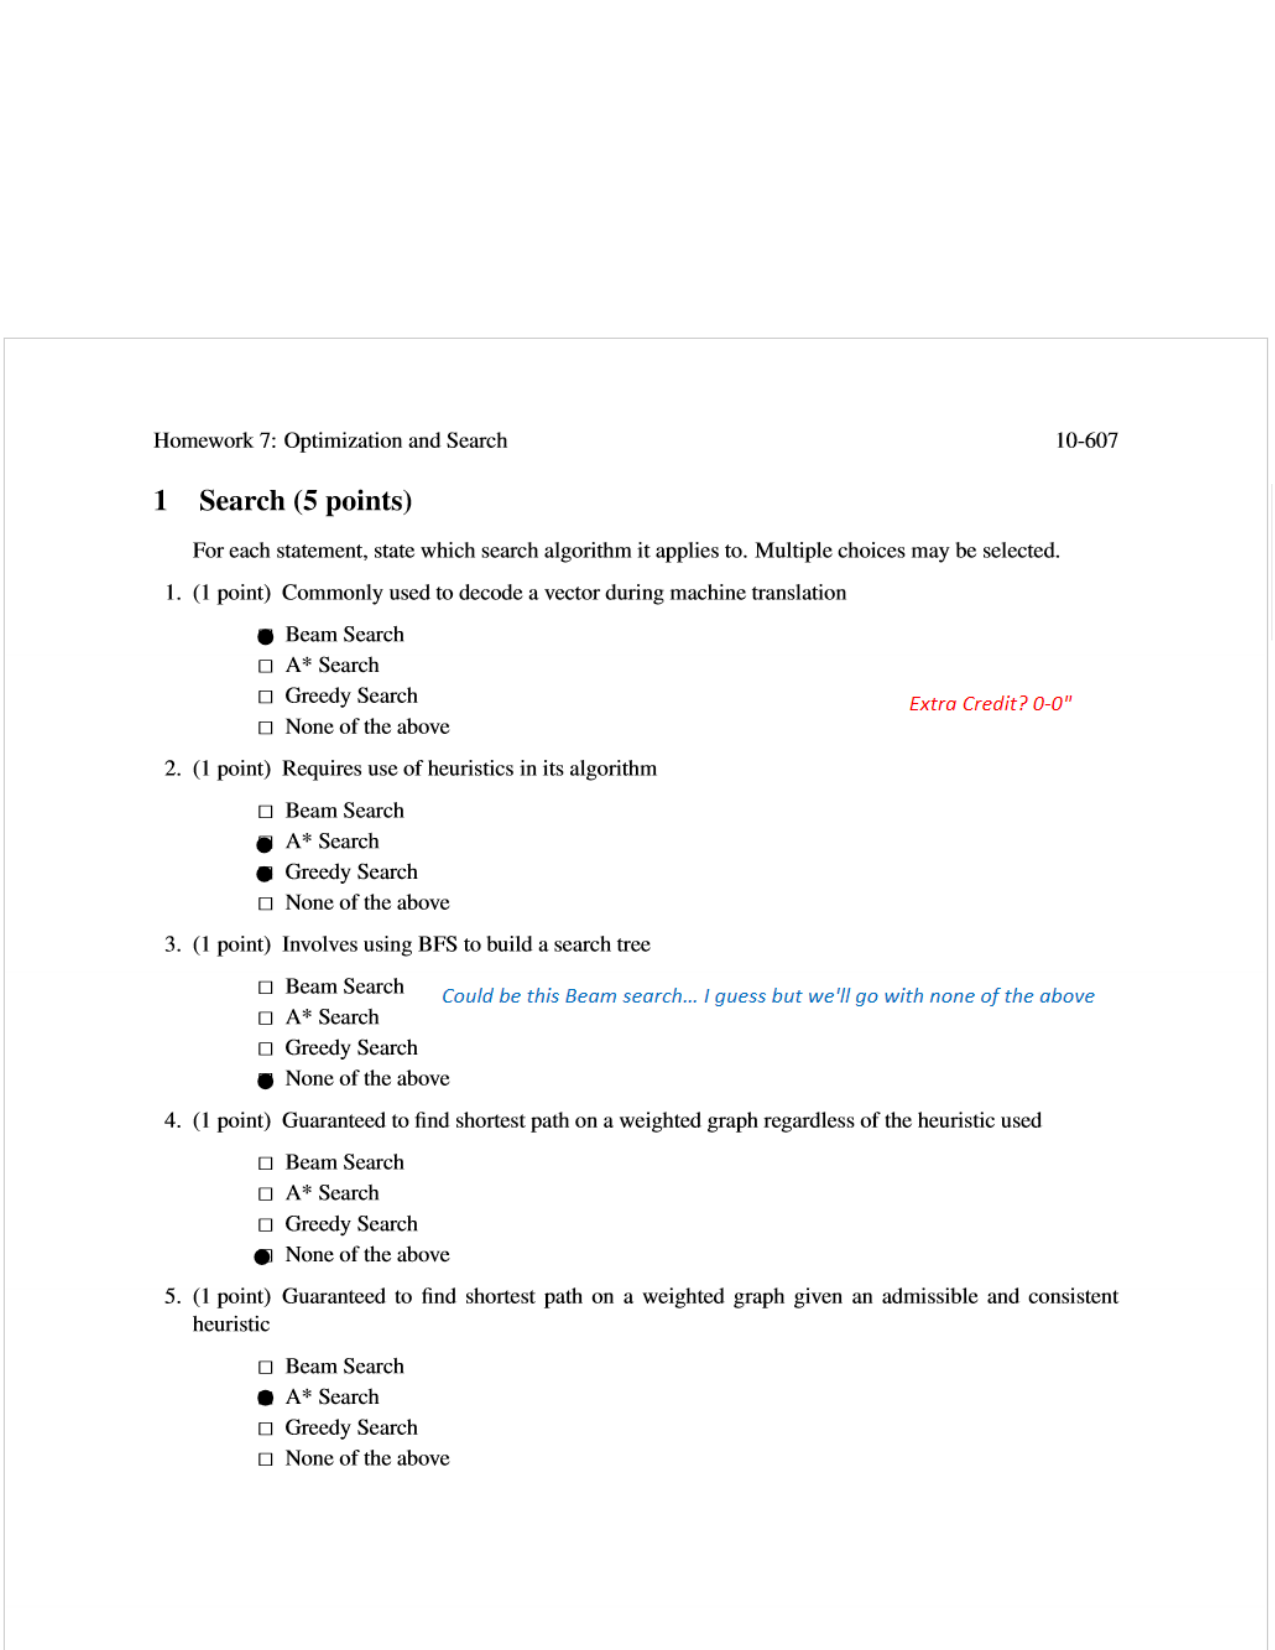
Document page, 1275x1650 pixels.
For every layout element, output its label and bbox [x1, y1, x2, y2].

picture [0, 335, 1275, 1650]
